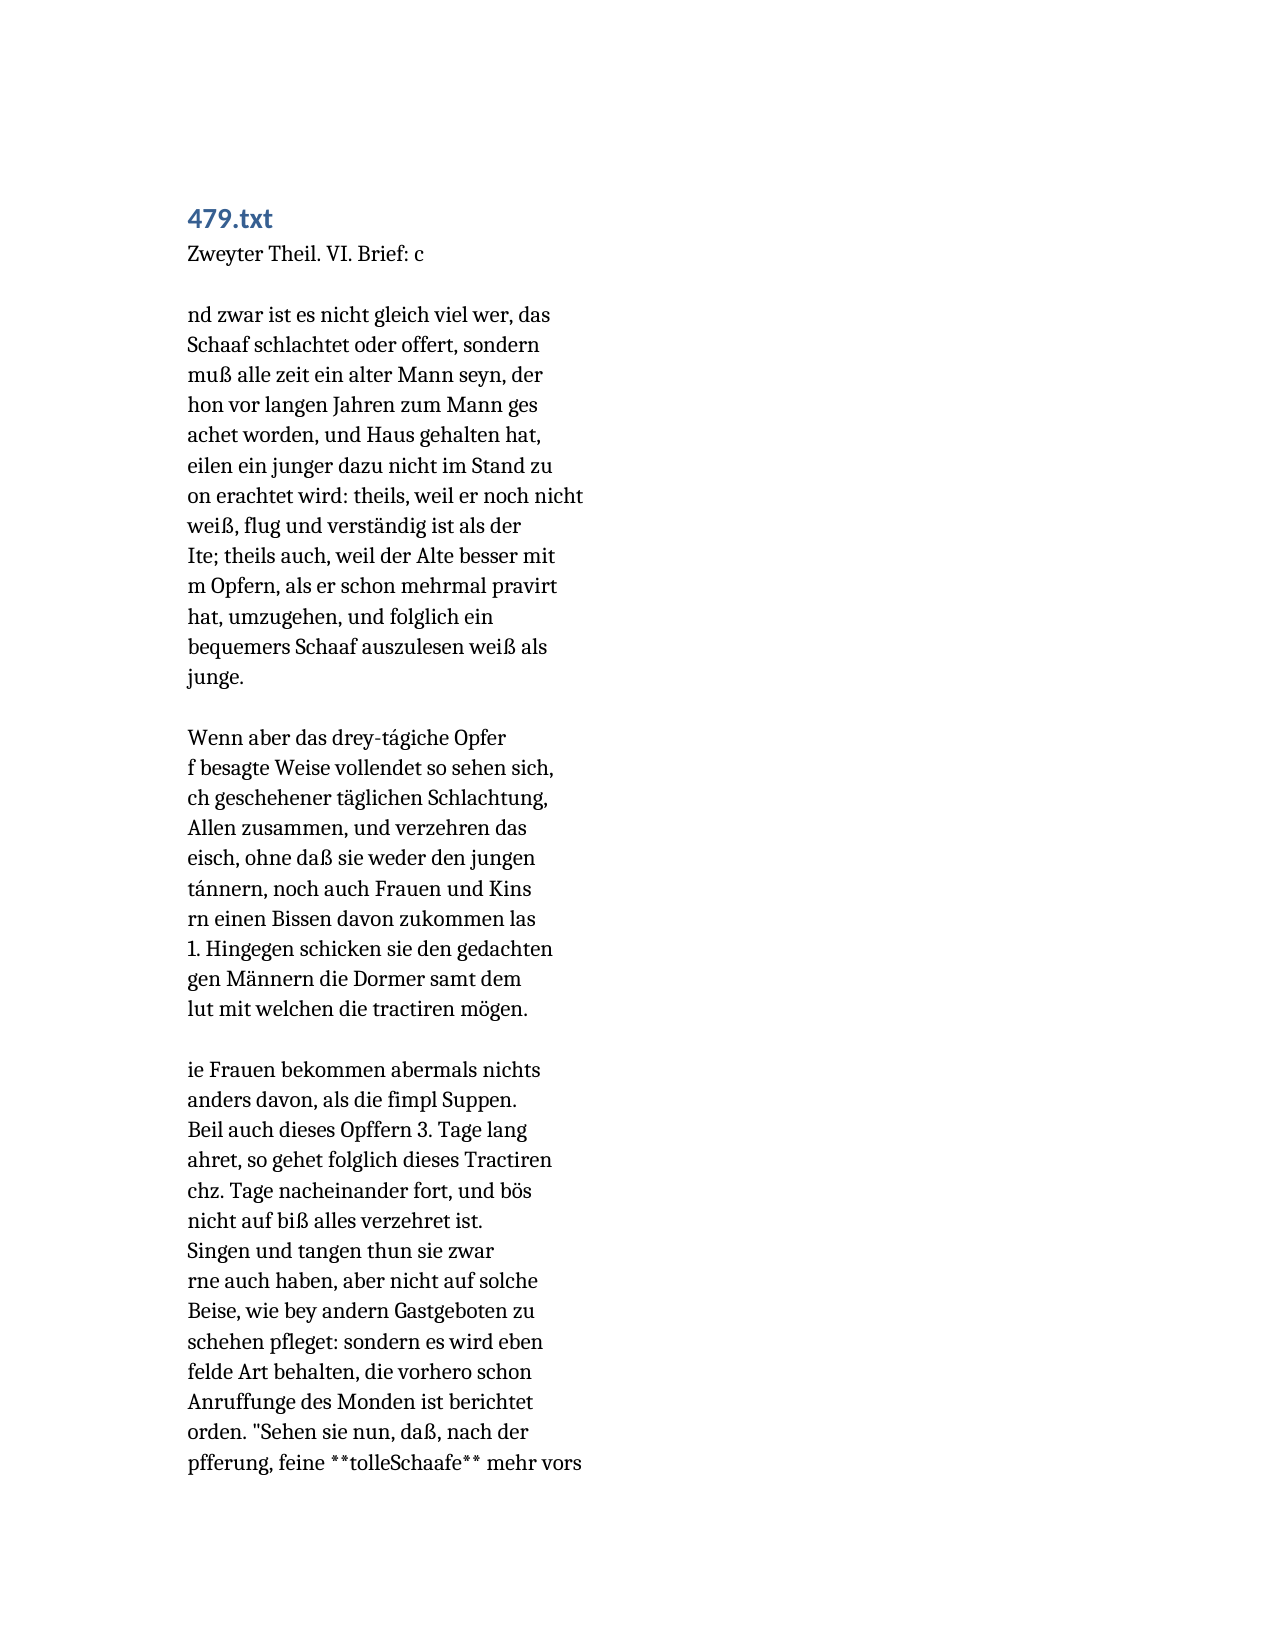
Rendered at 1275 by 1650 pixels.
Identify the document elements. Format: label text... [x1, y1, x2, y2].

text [187, 241, 1087, 1476]
subtitle 479.txt [187, 200, 1087, 236]
